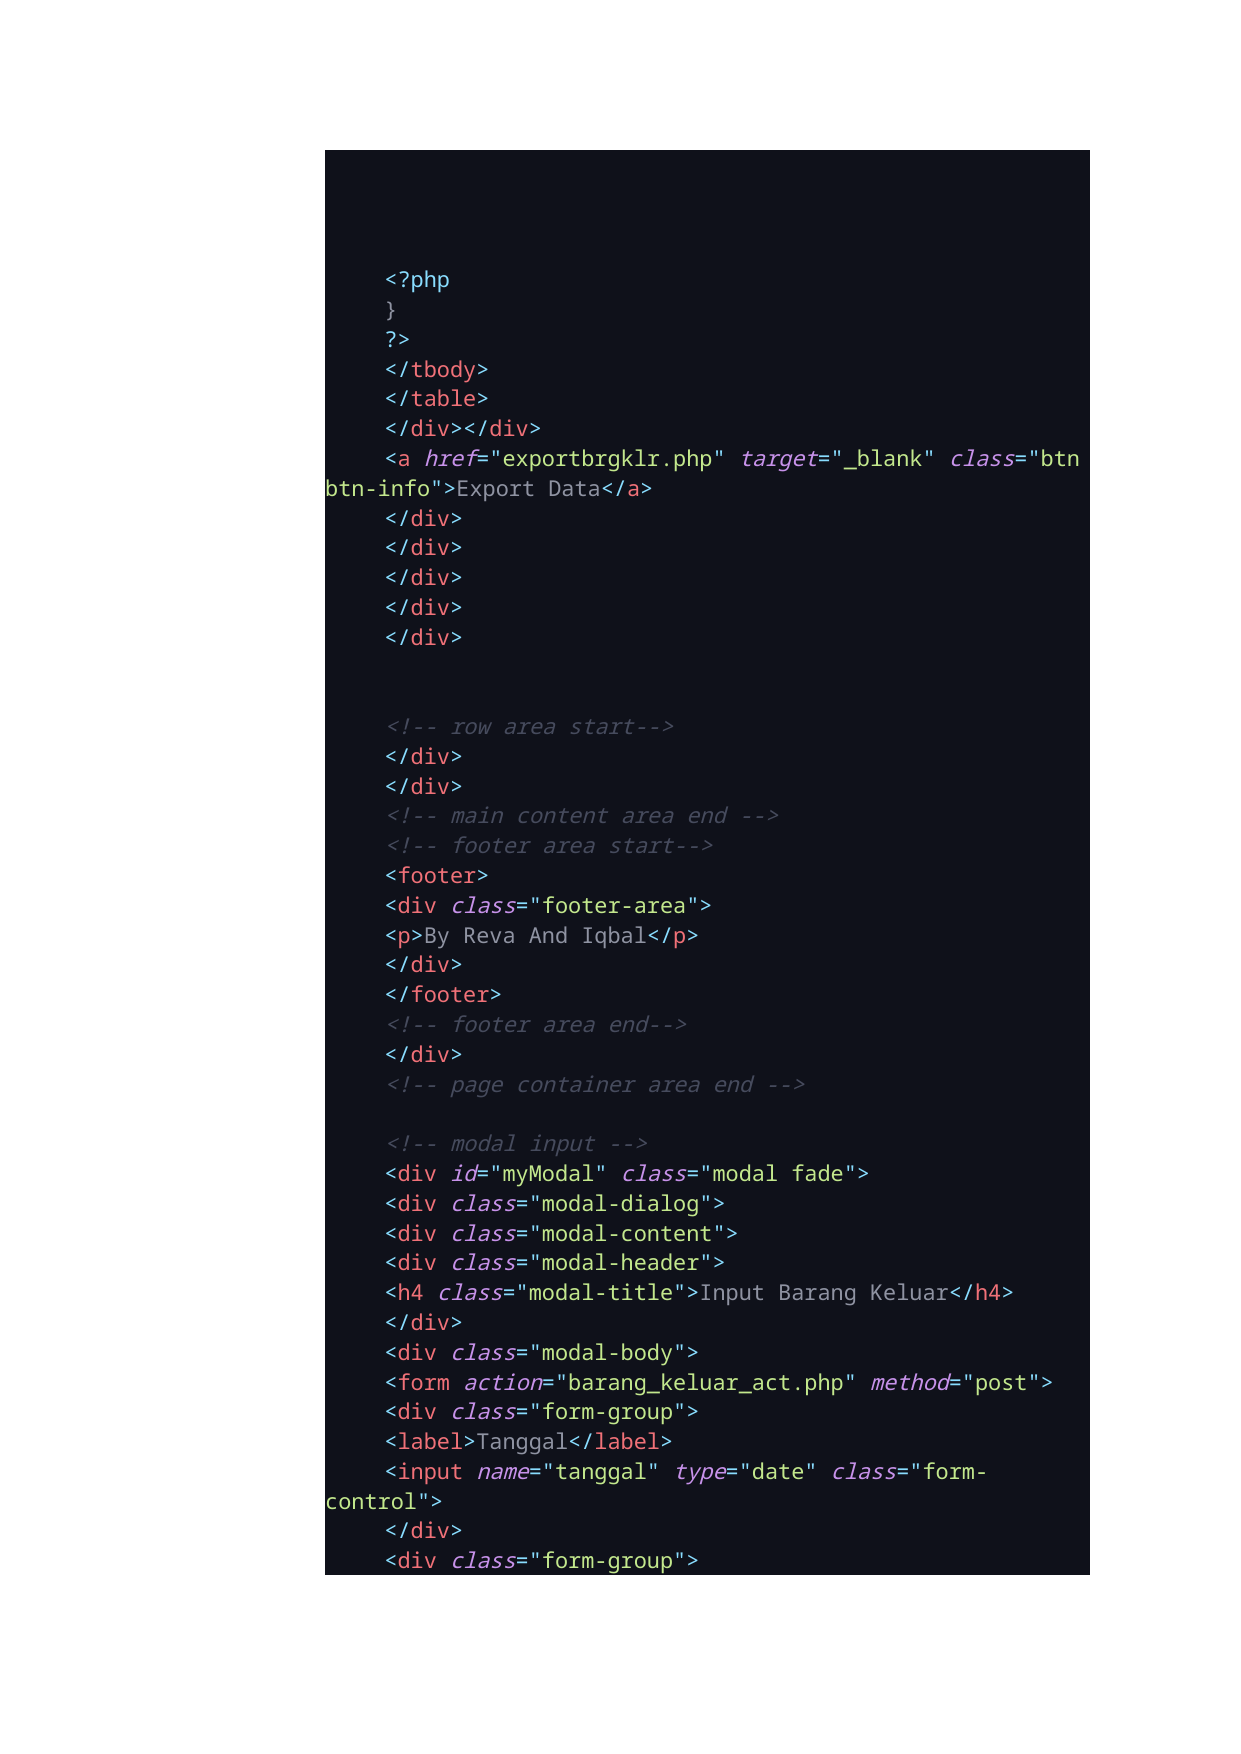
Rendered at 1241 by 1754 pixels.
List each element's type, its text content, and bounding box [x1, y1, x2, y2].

text <p>By Reva And Iqbal</p> [325, 920, 1090, 949]
text </div> [325, 622, 1090, 652]
text <h4 class="modal-title">Input Barang Keluar</h4> [325, 1277, 1090, 1307]
text <div class="form-group"> [325, 1545, 1090, 1575]
text </div> [325, 1516, 1090, 1545]
text <div class="modal-dialog"> [325, 1188, 1090, 1218]
text <div class="footer-area"> [325, 890, 1090, 920]
text <label>Tanggal</label> [325, 1426, 1090, 1456]
text </div> [325, 503, 1090, 532]
text <!-- main content area end --> [325, 801, 1090, 830]
text </div> [325, 741, 1090, 771]
text <div id="myModal" class="modal fade"> [325, 1158, 1090, 1188]
text </div> [325, 771, 1090, 801]
text </tbody> [325, 354, 1090, 383]
text </div> [325, 1307, 1090, 1337]
text </div> [325, 532, 1090, 562]
text </table> [325, 383, 1090, 413]
text <div class="modal-body"> [325, 1337, 1090, 1367]
text <!-- modal input --> [325, 1128, 1090, 1158]
text </div> [325, 592, 1090, 622]
text </div> [325, 562, 1090, 592]
text <!-- row area start--> [325, 711, 1090, 741]
text <footer> [325, 860, 1090, 890]
text <?php [325, 264, 1090, 294]
text <!-- footer area end--> [325, 1009, 1090, 1039]
text </footer> [325, 979, 1090, 1009]
text </div></div> [325, 413, 1090, 443]
text <a href="exportbrgklr.php" target="_blank" class="btn btn-info">Export Data</a> [325, 443, 1090, 503]
text <div class="modal-header"> [325, 1247, 1090, 1277]
text <div class="modal-content"> [325, 1218, 1090, 1247]
text } [325, 294, 1090, 324]
text <!-- footer area start--> [325, 830, 1090, 860]
text <form action="barang_keluar_act.php" method="post"> [325, 1367, 1090, 1396]
text <input name="tanggal" type="date" class="form-control"> [325, 1456, 1090, 1516]
text </div> [325, 1039, 1090, 1069]
text </div> [325, 949, 1090, 979]
text ?> [325, 324, 1090, 354]
text <!-- page container area end --> [325, 1069, 1090, 1098]
text <div class="form-group"> [325, 1396, 1090, 1426]
